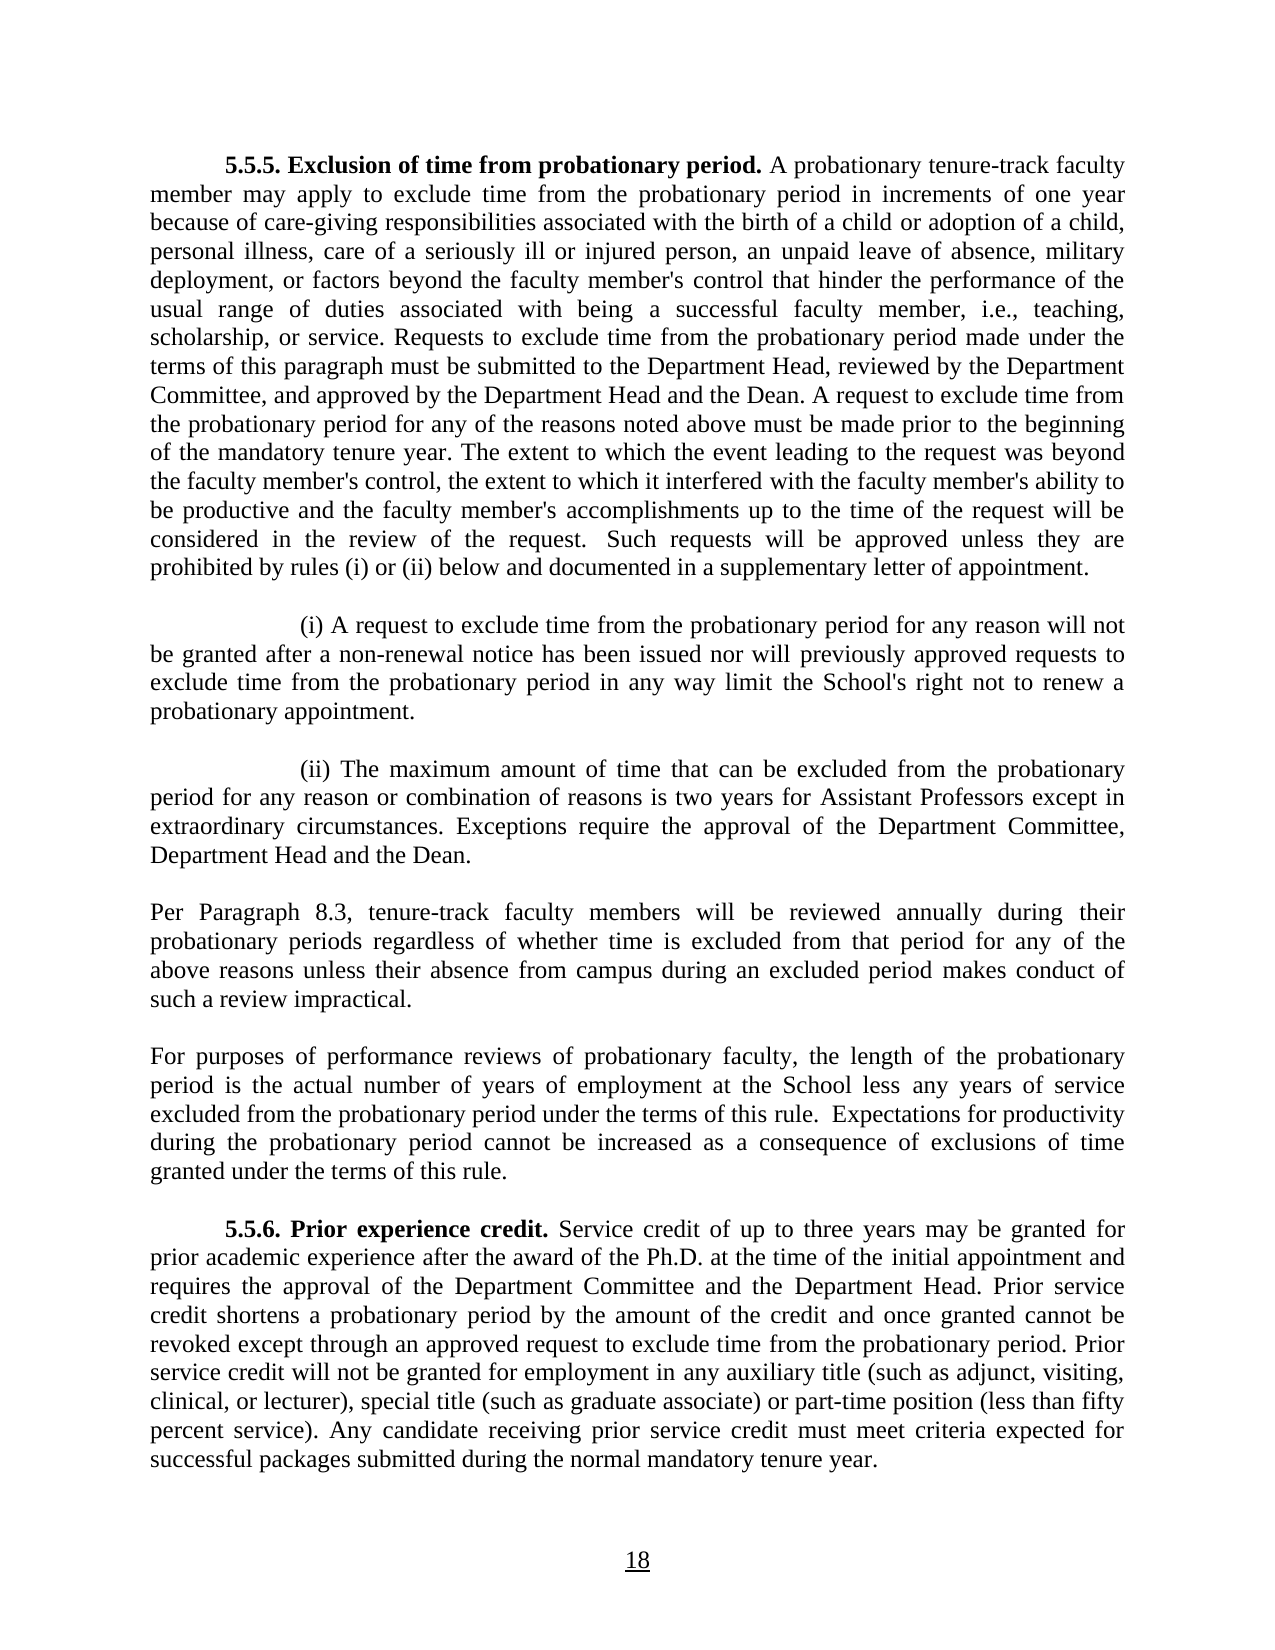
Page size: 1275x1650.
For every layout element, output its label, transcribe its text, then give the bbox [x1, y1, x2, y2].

text 5.5.6. Prior experience credit. Service credit of up to three years may be granted for prior academic experience after the award of the Ph.D. at the time of the initial appointment and requires the approval of the Department Committee and the Department Head. Prior service credit shortens a probationary period by the amount of the credit and once granted cannot be revoked except through an approved request to exclude time from the probationary period. Prior service credit will not be granted for employment in any auxiliary title (such as adjunct, visiting, clinical, or lecturer), special title (such as graduate associate) or part-time position (less than fifty percent service). Any candidate receiving prior service credit must meet criteria expected for successful packages submitted during the normal mandatory tenure year. [150, 1214, 1125, 1472]
text Per Paragraph 8.3, tenure-track faculty members will be reviewed annually during their probationary periods regardless of whether time is excluded from that period for any of the above reasons unless their absence from campus during an excluded period makes conduct of such a review impractical. [150, 897, 1125, 1012]
text (i) A request to exclude time from the probationary period for any reason will not be granted after a non-renewal notice has been issued nor will previously approved requests to exclude time from the probationary period in any way limit the School's right not to renew a probationary appointment. [150, 610, 1125, 725]
text (ii) The maximum amount of time that can be excluded from the probationary period for any reason or combination of reasons is two years for Assistant Professors except in extraordinary circumstances. Exceptions require the approval of the Department Committee, Department Head and the Dean. [150, 754, 1125, 869]
text 5.5.5. Exclusion of time from probationary period. A probationary tenure-track faculty member may apply to exclude time from the probationary period in increments of one year because of care-giving responsibilities associated with the birth of a child or adoption of a child, personal illness, care of a seriously ill or injured person, an unpaid leave of absence, military deployment, or factors beyond the faculty member's control that hinder the performance of the usual range of duties associated with being a successful faculty member, i.e., teaching, scholarship, or service. Requests to exclude time from the probationary period made under the terms of this paragraph must be submitted to the Department Head, reviewed by the Department Committee, and approved by the Department Head and the Dean. A request to exclude time from the probationary period for any of the reasons noted above must be made prior to the beginning of the mandatory tenure year. The extent to which the event leading to the request was beyond the faculty member's control, the extent to which it interfered with the faculty member's ability to be productive and the faculty member's accomplishments up to the time of the request will be considered in the review of the request. Such requests will be approved unless they are prohibited by rules (i) or (ii) below and documented in a supplementary letter of appointment. [150, 150, 1125, 581]
text For purposes of performance reviews of probationary faculty, the length of the probationary period is the actual number of years of employment at the School less any years of service excluded from the probationary period under the terms of this rule. Expectations for productivity during the probationary period cannot be increased as a consequence of exclusions of time granted under the terms of this rule. [150, 1041, 1125, 1185]
